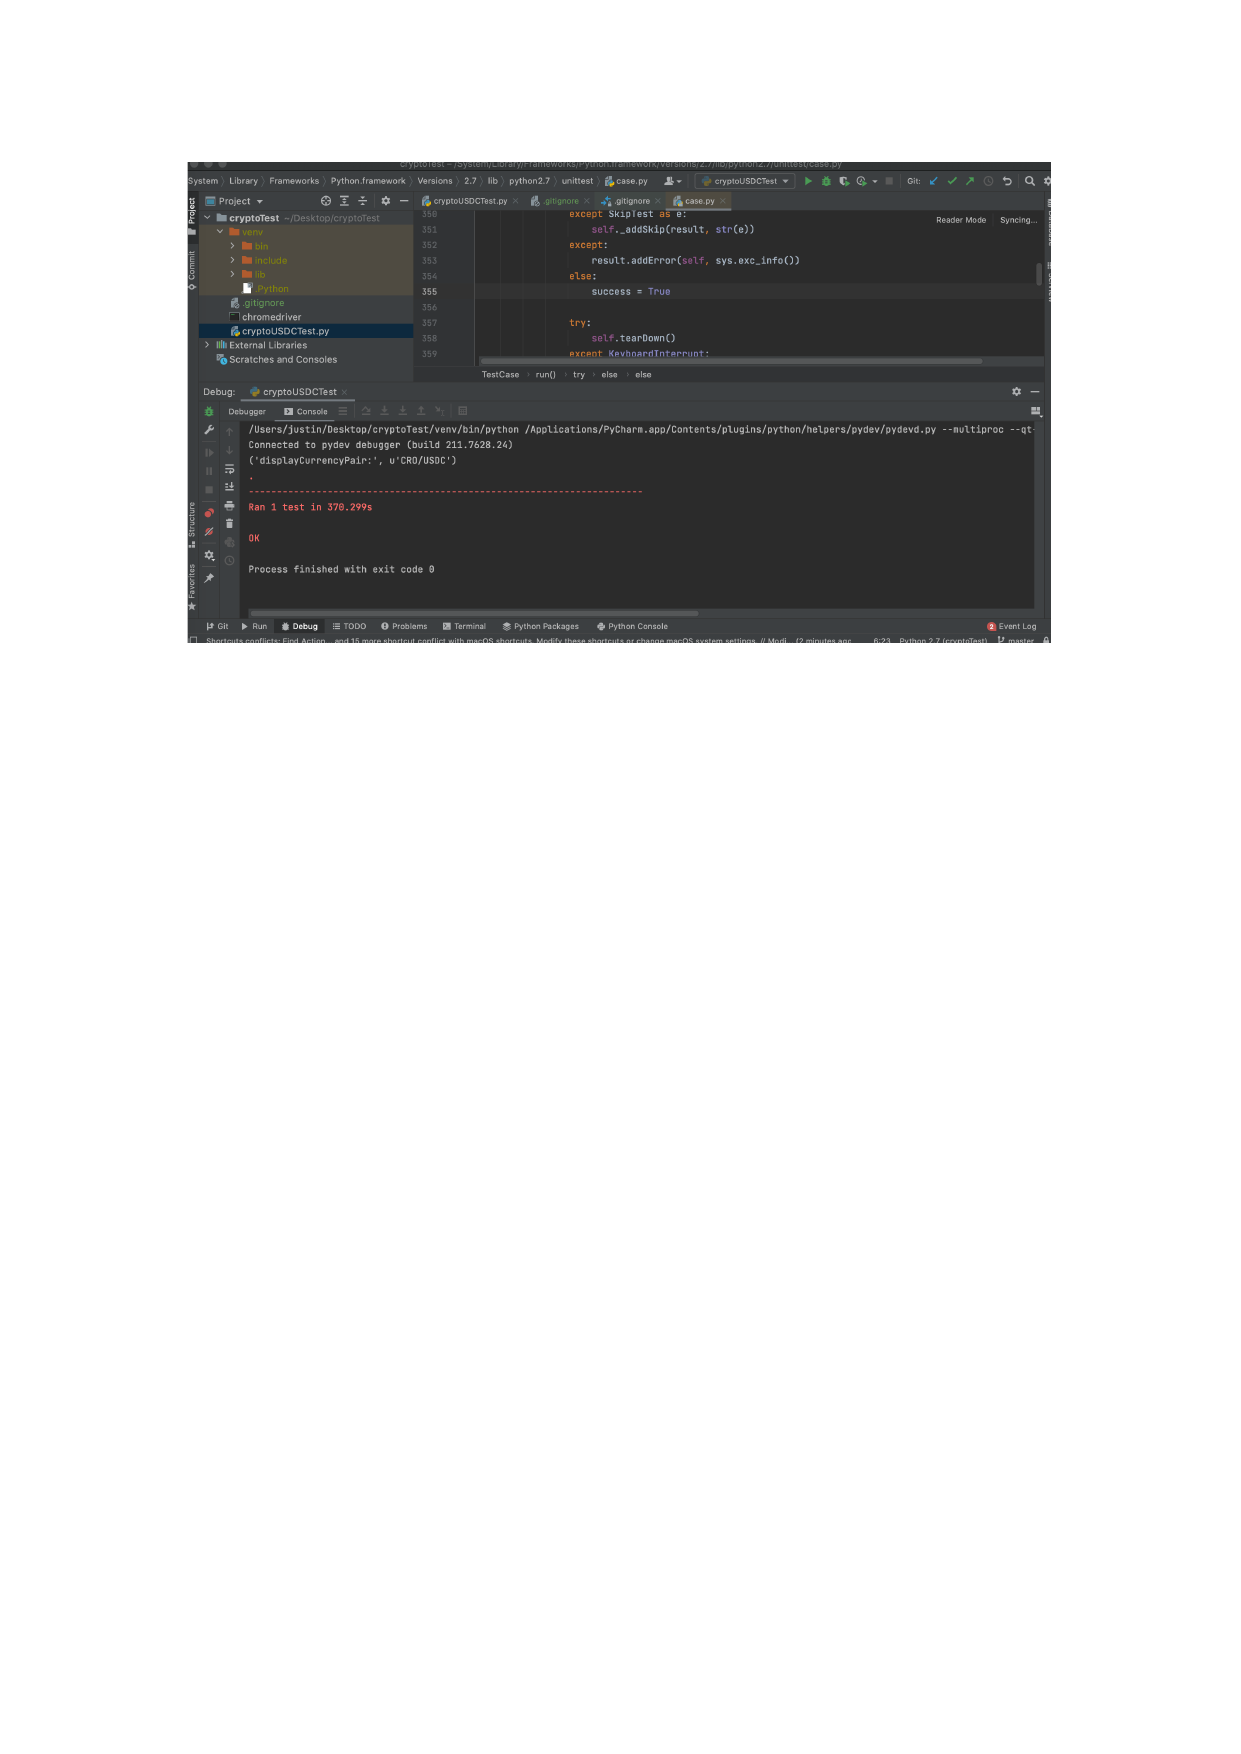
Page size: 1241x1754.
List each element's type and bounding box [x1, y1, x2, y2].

picture [187, 162, 1051, 643]
